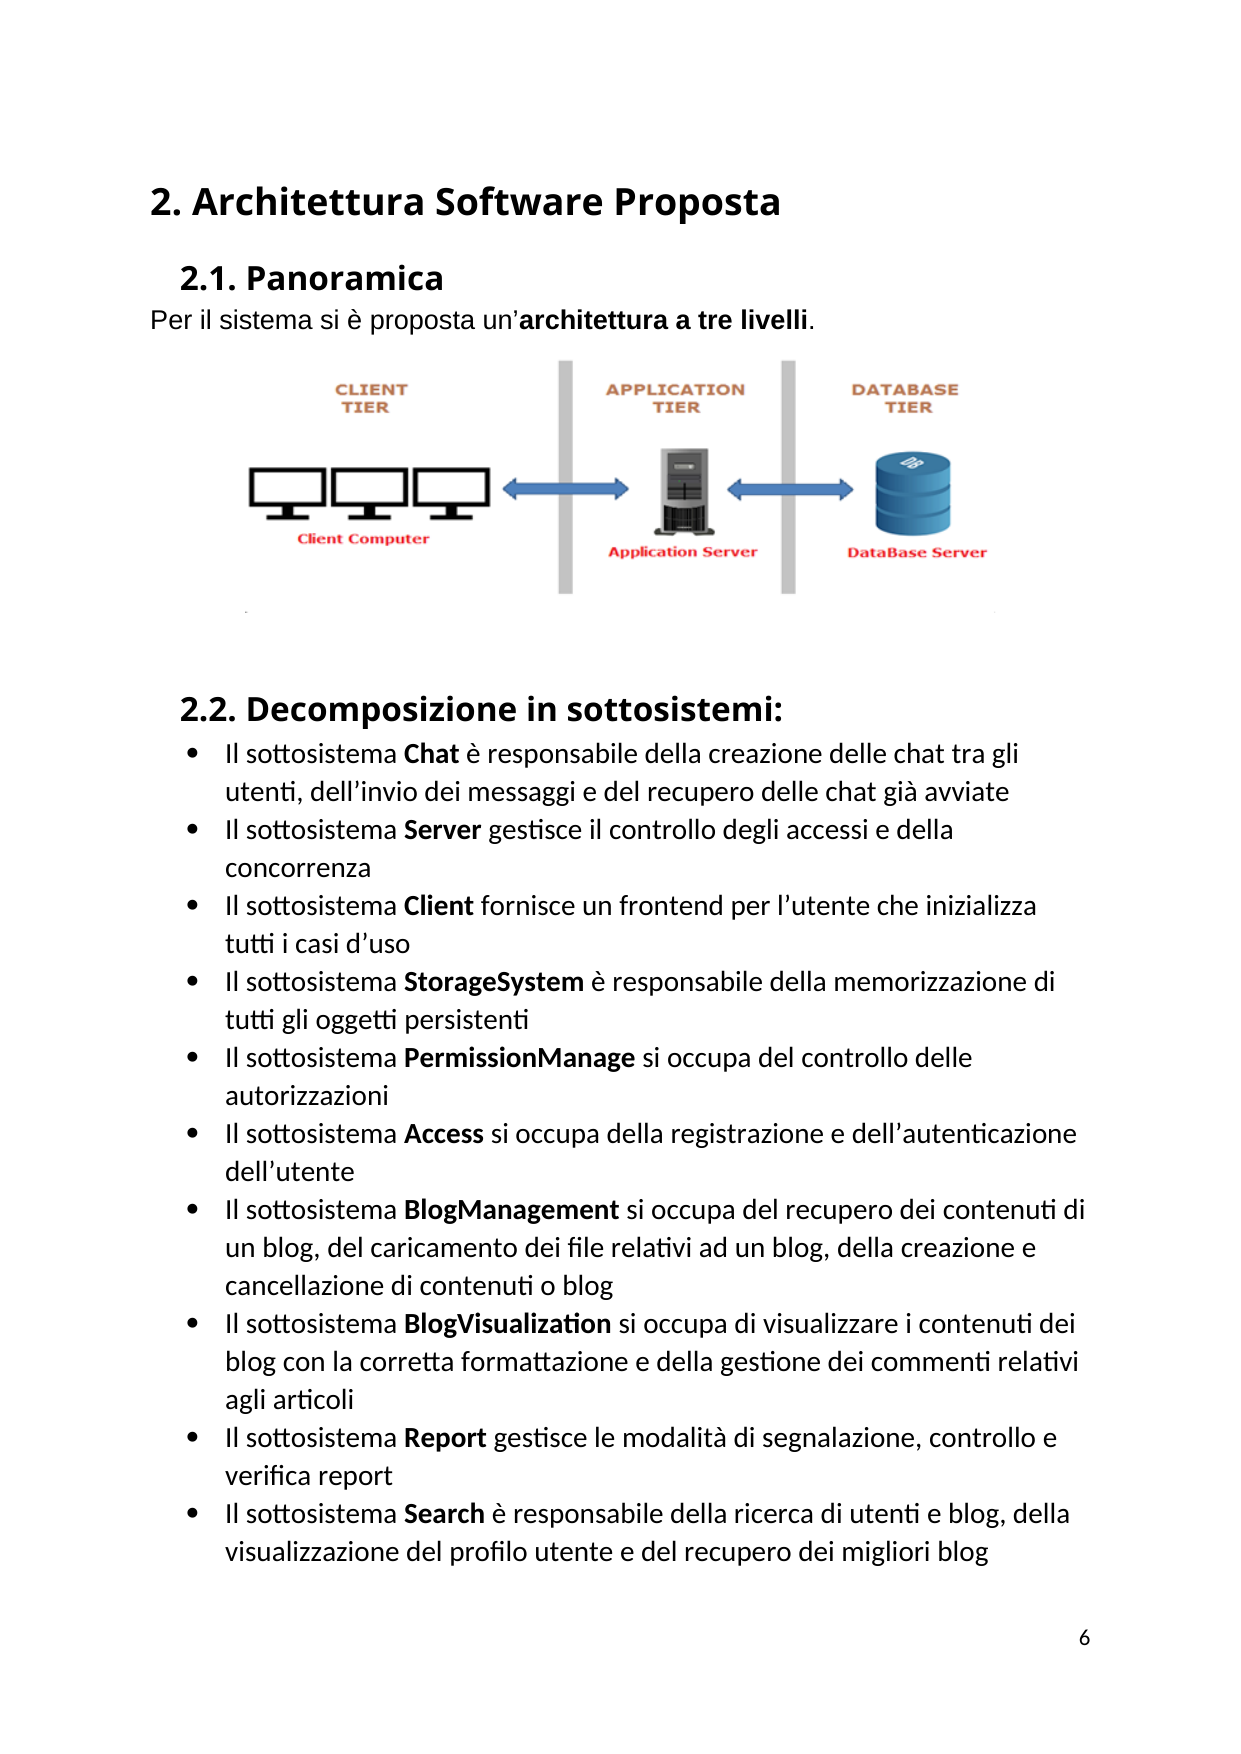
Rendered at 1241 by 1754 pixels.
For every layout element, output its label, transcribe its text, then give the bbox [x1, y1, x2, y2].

list Il sottosistema BlogVisualization si occupa di visualizzare i contenuti dei blog con la corretta formattazione e della gestione dei commenti relativi agli articoli [187, 1305, 1090, 1417]
subtitle Decomposizione in sottosistemi: [179, 686, 1090, 731]
list Il sottosistema Access si occupa della registrazione e dell’autenticazione dell’utente [187, 1115, 1090, 1189]
list Il sottosistema BlogManagement si occupa del recupero dei contenuti di un blog, del caricamento dei file relativi ad un blog, della creazione e cancellazione di contenuti o blog [187, 1191, 1090, 1303]
list Il sottosistema Server gestisce il controllo degli accessi e della concorrenza [187, 811, 1090, 885]
list Il sottosistema Client fornisce un frontend per l’utente che inizializza tutti i casi d’uso [187, 887, 1090, 961]
list Il sottosistema Report gestisce le modalità di segnalazione, controllo e verifica report [187, 1419, 1090, 1493]
subtitle Architettura Software Proposta [150, 175, 1090, 226]
list Il sottosistema Search è responsabile della ricerca di utenti e blog, della visualizzazione del profilo utente e del recupero dei migliori blog [187, 1495, 1090, 1569]
subtitle Panoramica [179, 255, 1090, 301]
list Il sottosistema StorageSystem è responsabile della memorizzazione di tutti gli oggetti persistenti [187, 963, 1090, 1037]
text Per il sistema si è proposta un’architettura a tre livelli. [150, 304, 1090, 335]
picture [245, 356, 995, 613]
list Il sottosistema Chat è responsabile della creazione delle chat tra gli utenti, dell’invio dei messaggi e del recupero delle chat già avviate [187, 735, 1090, 809]
list Il sottosistema PermissionManage si occupa del controllo delle autorizzazioni [187, 1039, 1090, 1113]
